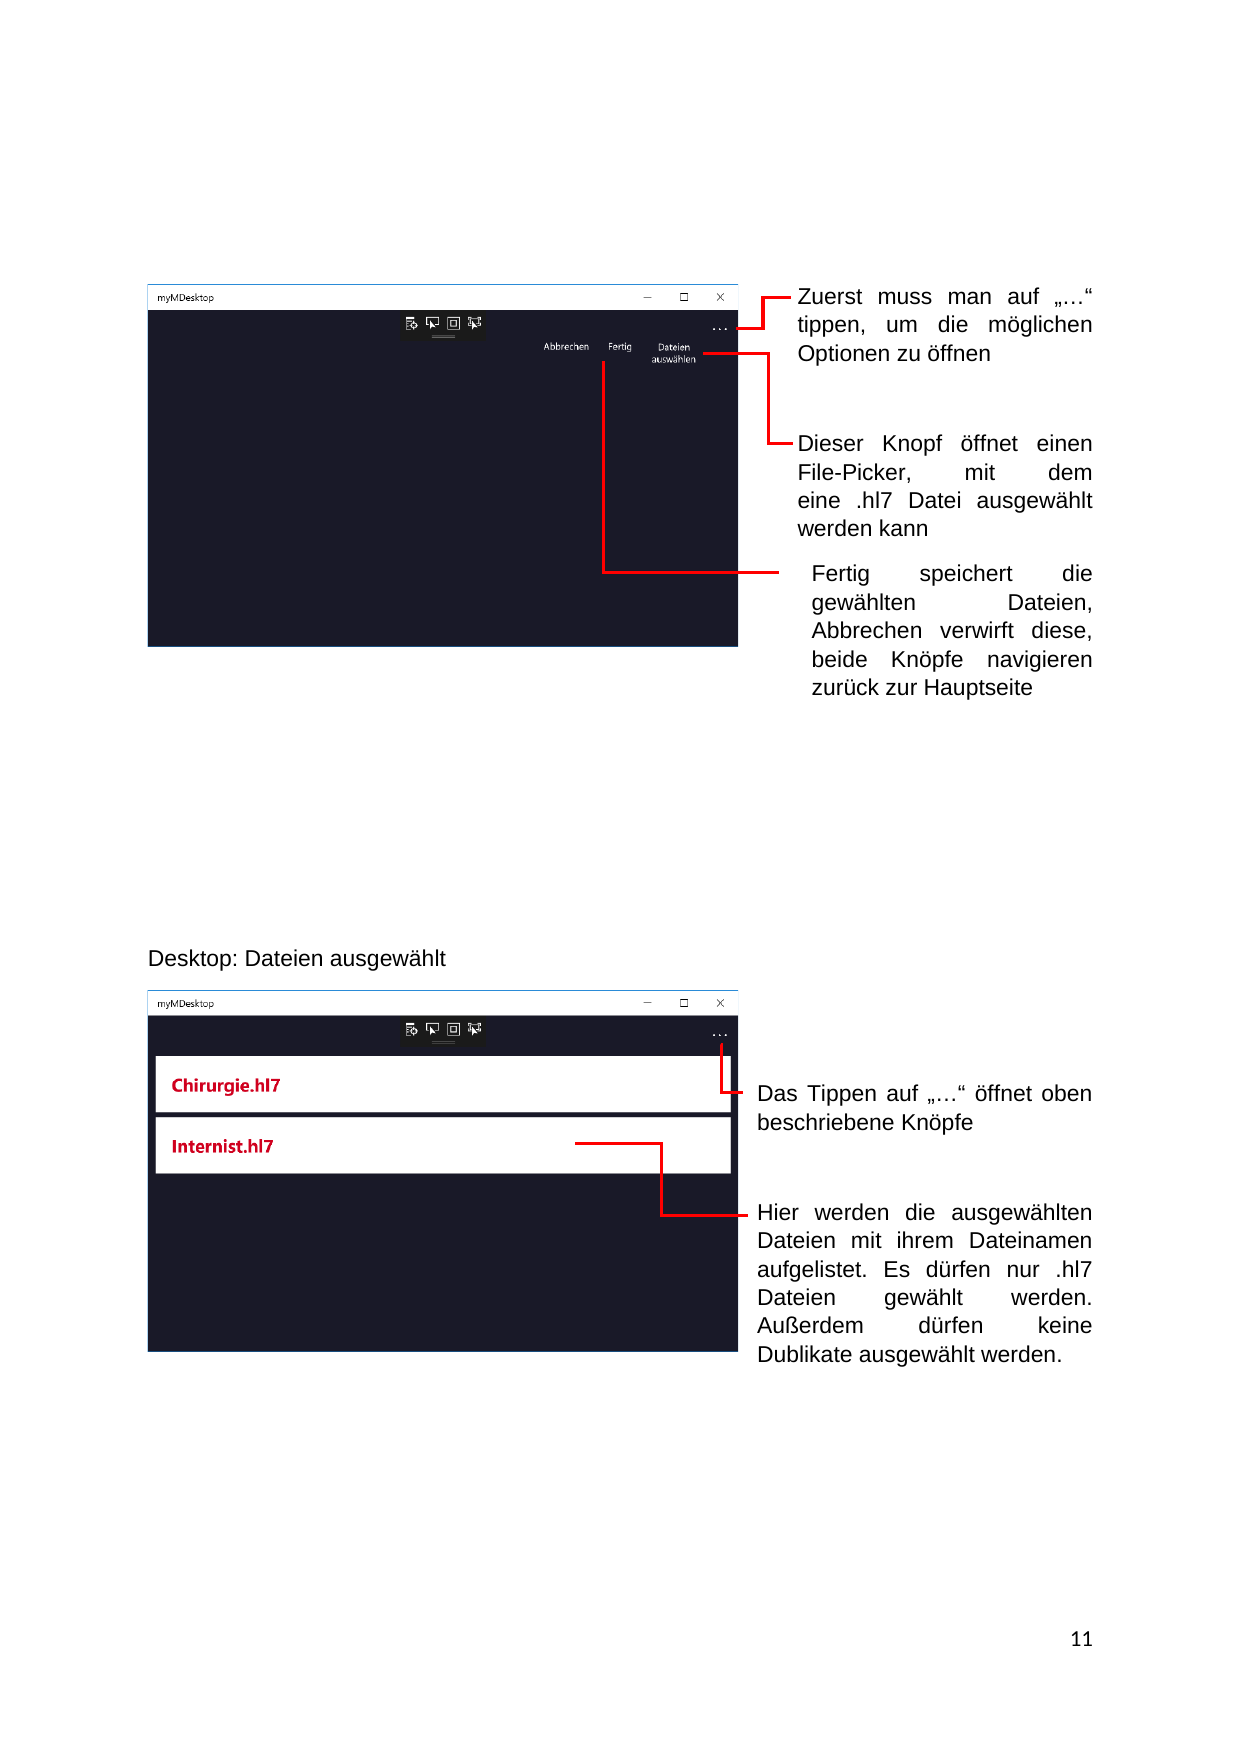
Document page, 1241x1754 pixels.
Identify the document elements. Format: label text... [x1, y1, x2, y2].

text Das Tippen auf „…“ öffnet oben beschriebene Knöpfe [739, 1080, 1093, 1135]
picture [147, 990, 739, 1352]
text Dieser Knopf öffnet einen File-Picker, mit dem eine .hl7 Datei ausgewählt werden kann [739, 430, 1093, 542]
text Zuerst muss man auf „…“ tippen, um die möglichen Optionen zu öffnen [148, 283, 1093, 366]
text Fertig speichert die gewählten Dateien, Abbrechen verwirft diese, beide Knöpfe navigieren zurück zur Hauptseite [811, 560, 1093, 701]
text Hier werden die ausgewählten Dateien mit ihrem Dateinamen aufgelistet. Es dürfen nur .hl7 Dateien gewählt werden. Außerdem dürfen keine Dublikate ausgewählt werden. [148, 1199, 1093, 1367]
picture [147, 284, 739, 647]
text Desktop: Dateien ausgewählt [148, 945, 1093, 971]
